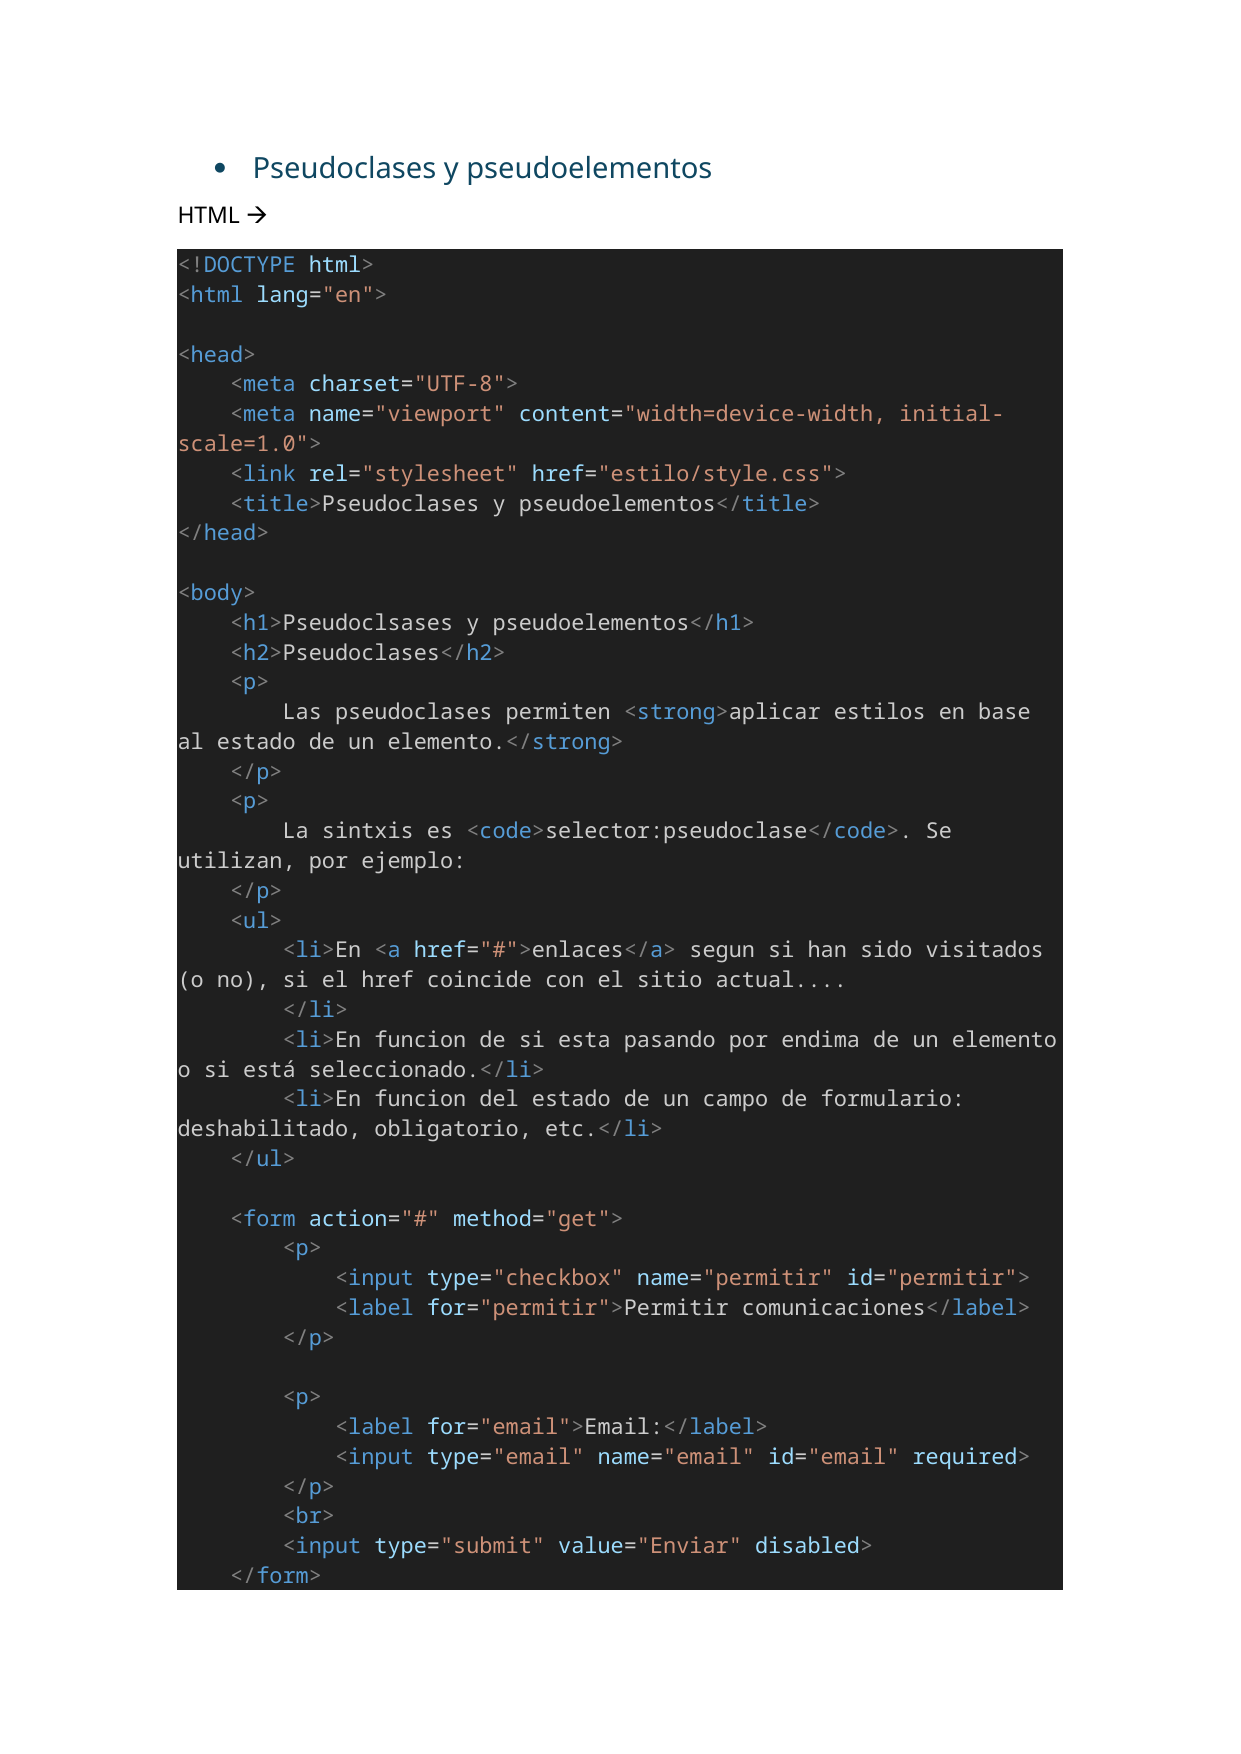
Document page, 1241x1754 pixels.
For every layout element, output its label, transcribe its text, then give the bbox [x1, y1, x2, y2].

text <label for="email">Email:</label> [177, 1411, 1063, 1441]
text </p> [177, 756, 1063, 785]
text <p> [177, 1381, 1063, 1411]
text </head> [177, 517, 1063, 547]
text <h2>Pseudoclases</h2> [177, 636, 1063, 666]
text <p> [177, 666, 1063, 696]
subtitle Pseudoclases y pseudoelementos [215, 148, 1063, 187]
text <meta charset="UTF-8"> [177, 368, 1063, 398]
text <!DOCTYPE html> [177, 249, 1063, 279]
text <input type="email" name="email" id="email" required> [177, 1441, 1063, 1471]
text Las pseudoclases permiten <strong>aplicar estilos en base al estado de un elemento.</strong> [177, 696, 1063, 756]
text <head> [177, 338, 1063, 368]
text </li> [177, 994, 1063, 1024]
text <p> [177, 1232, 1063, 1262]
text <title>Pseudoclases y pseudoelementos</title> [177, 487, 1063, 517]
text <body> [177, 577, 1063, 607]
text </p> [177, 1471, 1063, 1500]
text HTML [177, 199, 1063, 230]
text <br> [177, 1500, 1063, 1530]
text <p> [177, 785, 1063, 815]
text </ul> [177, 1143, 1063, 1173]
text <input type="submit" value="Enviar" disabled> [177, 1530, 1063, 1560]
text La sintxis es <code>selector:pseudoclase</code>. Se utilizan, por ejemplo: [177, 815, 1063, 875]
text <label for="permitir">Permitir comunicaciones</label> [177, 1292, 1063, 1322]
text <h1>Pseudoclsases y pseudoelementos</h1> [177, 607, 1063, 636]
text <li>En funcion del estado de un campo de formulario: deshabilitado, obligatorio, etc.</li> [177, 1083, 1063, 1143]
text <ul> [177, 904, 1063, 934]
text </form> [177, 1560, 1063, 1590]
text <link rel="stylesheet" href="estilo/style.css"> [177, 458, 1063, 487]
text <meta name="viewport" content="width=device-width, initial-scale=1.0"> [177, 398, 1063, 458]
text <li>En funcion de si esta pasando por endima de un elemento o si está seleccionado.</li> [177, 1024, 1063, 1083]
text </p> [177, 875, 1063, 904]
text <li>En <a href="#">enlaces</a> segun si han sido visitados (o no), si el href coincide con el sitio actual.... [177, 934, 1063, 994]
text </p> [177, 1322, 1063, 1351]
text <html lang="en"> [177, 279, 1063, 309]
text <input type="checkbox" name="permitir" id="permitir"> [177, 1262, 1063, 1292]
text <form action="#" method="get"> [177, 1202, 1063, 1232]
